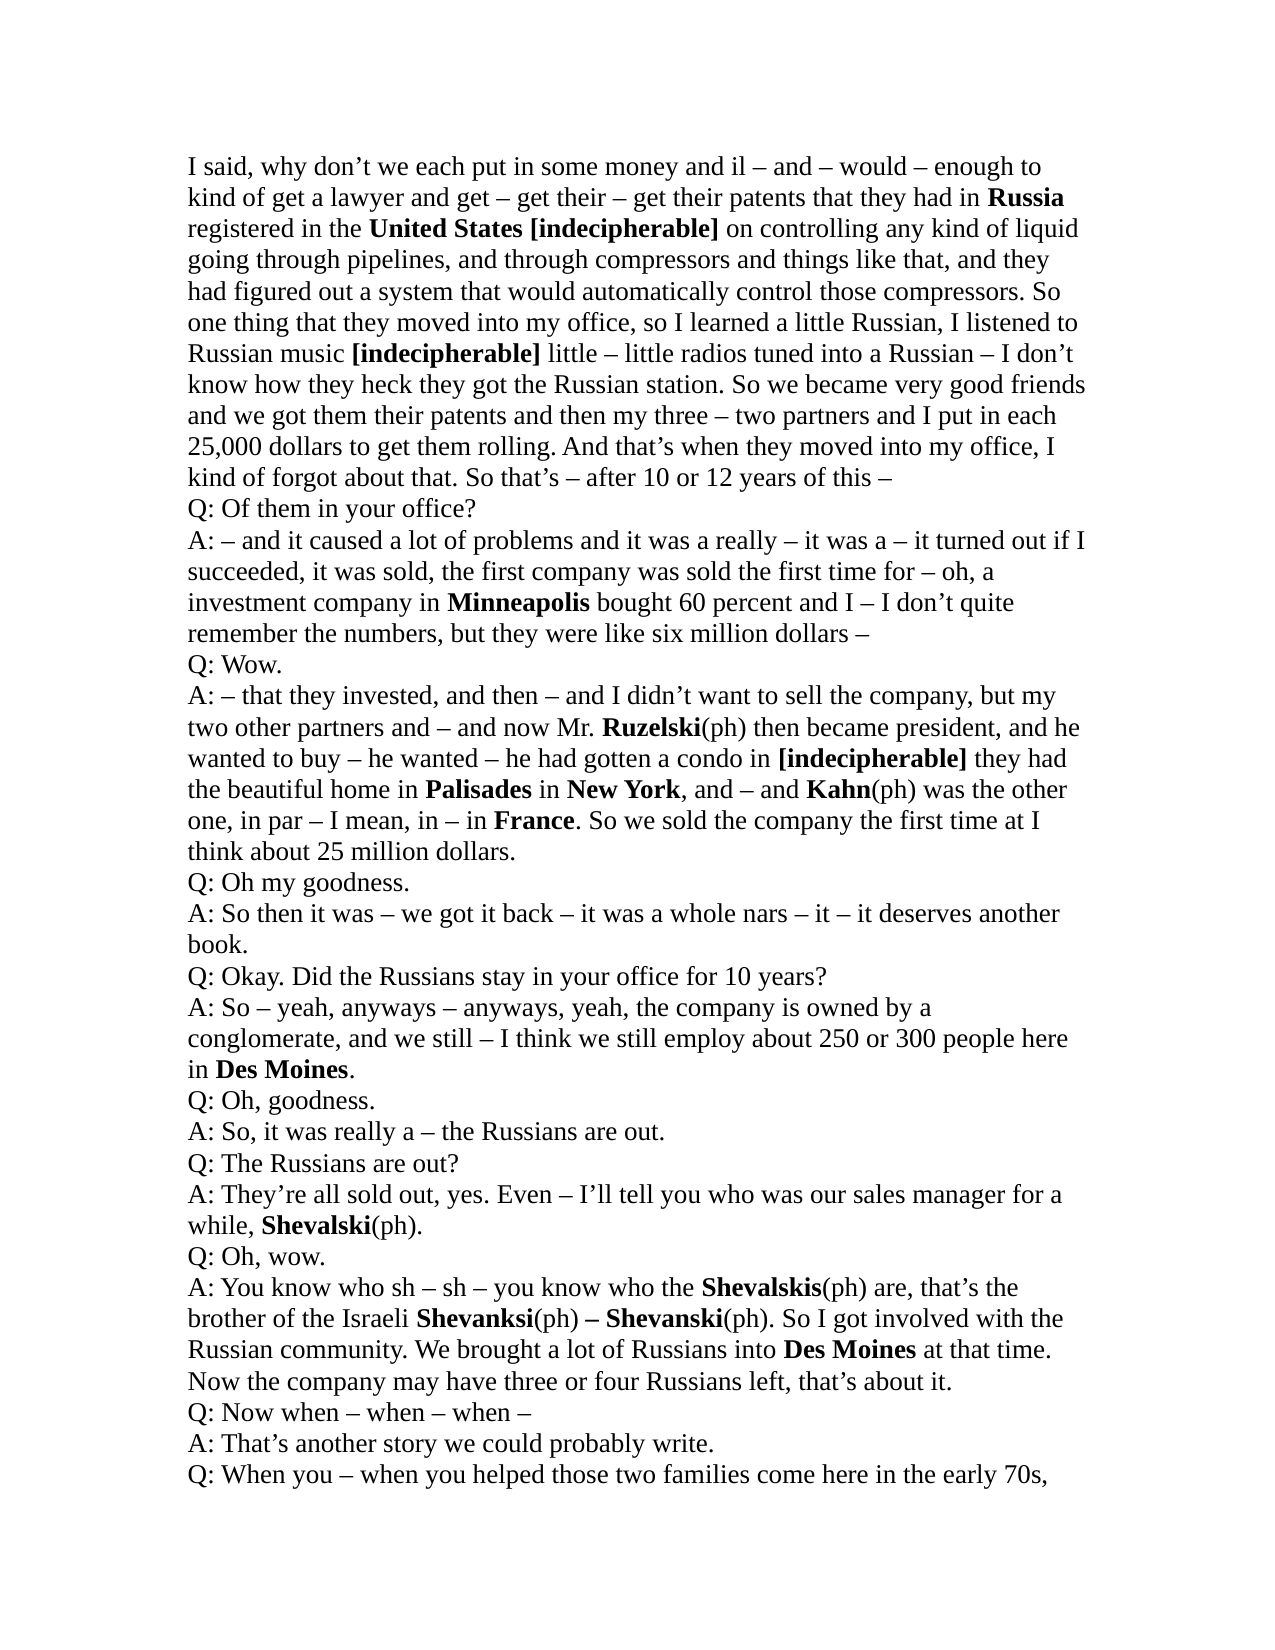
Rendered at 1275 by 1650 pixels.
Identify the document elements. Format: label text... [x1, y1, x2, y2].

text Q: Oh, goodness. [187, 1147, 1087, 1178]
text Q: Now when – when – when – [187, 1458, 1087, 1489]
text A: – and it caused a lot of problems and it was a really – it was a – it turned out if I succeeded, it was sold, the first company was sold the first time for – oh, a investment company in Minneapolis bought 60 percent and I – I don’t quite remember the numbers, but they were like six million dollars – [187, 586, 1087, 711]
text A: So – yeah, anyways – anyways, yeah, the company is owned by a conglomerate, and we still – I think we still employ about 250 or 300 people here in Des Moines. [187, 1053, 1087, 1147]
text A: You know who sh – sh – you know who the Shevalskis(ph) are, that’s the brother of the Israeli Shevanksi(ph) – Shevanski(ph). So I got involved with the Russian community. We brought a lot of Russians into Des Moines at that time. Now the company may have three or four Russians left, that’s about it. [187, 1333, 1087, 1458]
text Q: Of them in your office? [187, 555, 1087, 586]
text Q: The Russians are out? [187, 1209, 1087, 1240]
text Q: Oh, wow. [187, 1302, 1087, 1333]
text A: They’re all sold out, yes. Even – I’ll tell you who was our sales manager for a while, Shevalski(ph). [187, 1240, 1087, 1302]
text Q: Okay. Did the Russians stay in your office for 10 years? [187, 1022, 1087, 1053]
text Q: Oh my goodness. [187, 929, 1087, 960]
text A: So then it was – we got it back – it was a whole nars – it – it deserves another book. [187, 960, 1087, 1022]
text A: – that they invested, and then – and I didn’t want to sell the company, but my two other partners and – and now Mr. Ruzelski(ph) then became president, and he wanted to buy – he wanted – he had gotten a condo in [indecipherable] they had the beautiful home in Palisades in New York, and – and Kahn(ph) was the other one, in par – I mean, in – in France. So we sold the company the first time at I think about 25 million dollars. [187, 742, 1087, 929]
text Q: Wow. [187, 711, 1087, 742]
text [187, 150, 1087, 555]
text A: So, it was really a – the Russians are out. [187, 1178, 1087, 1209]
